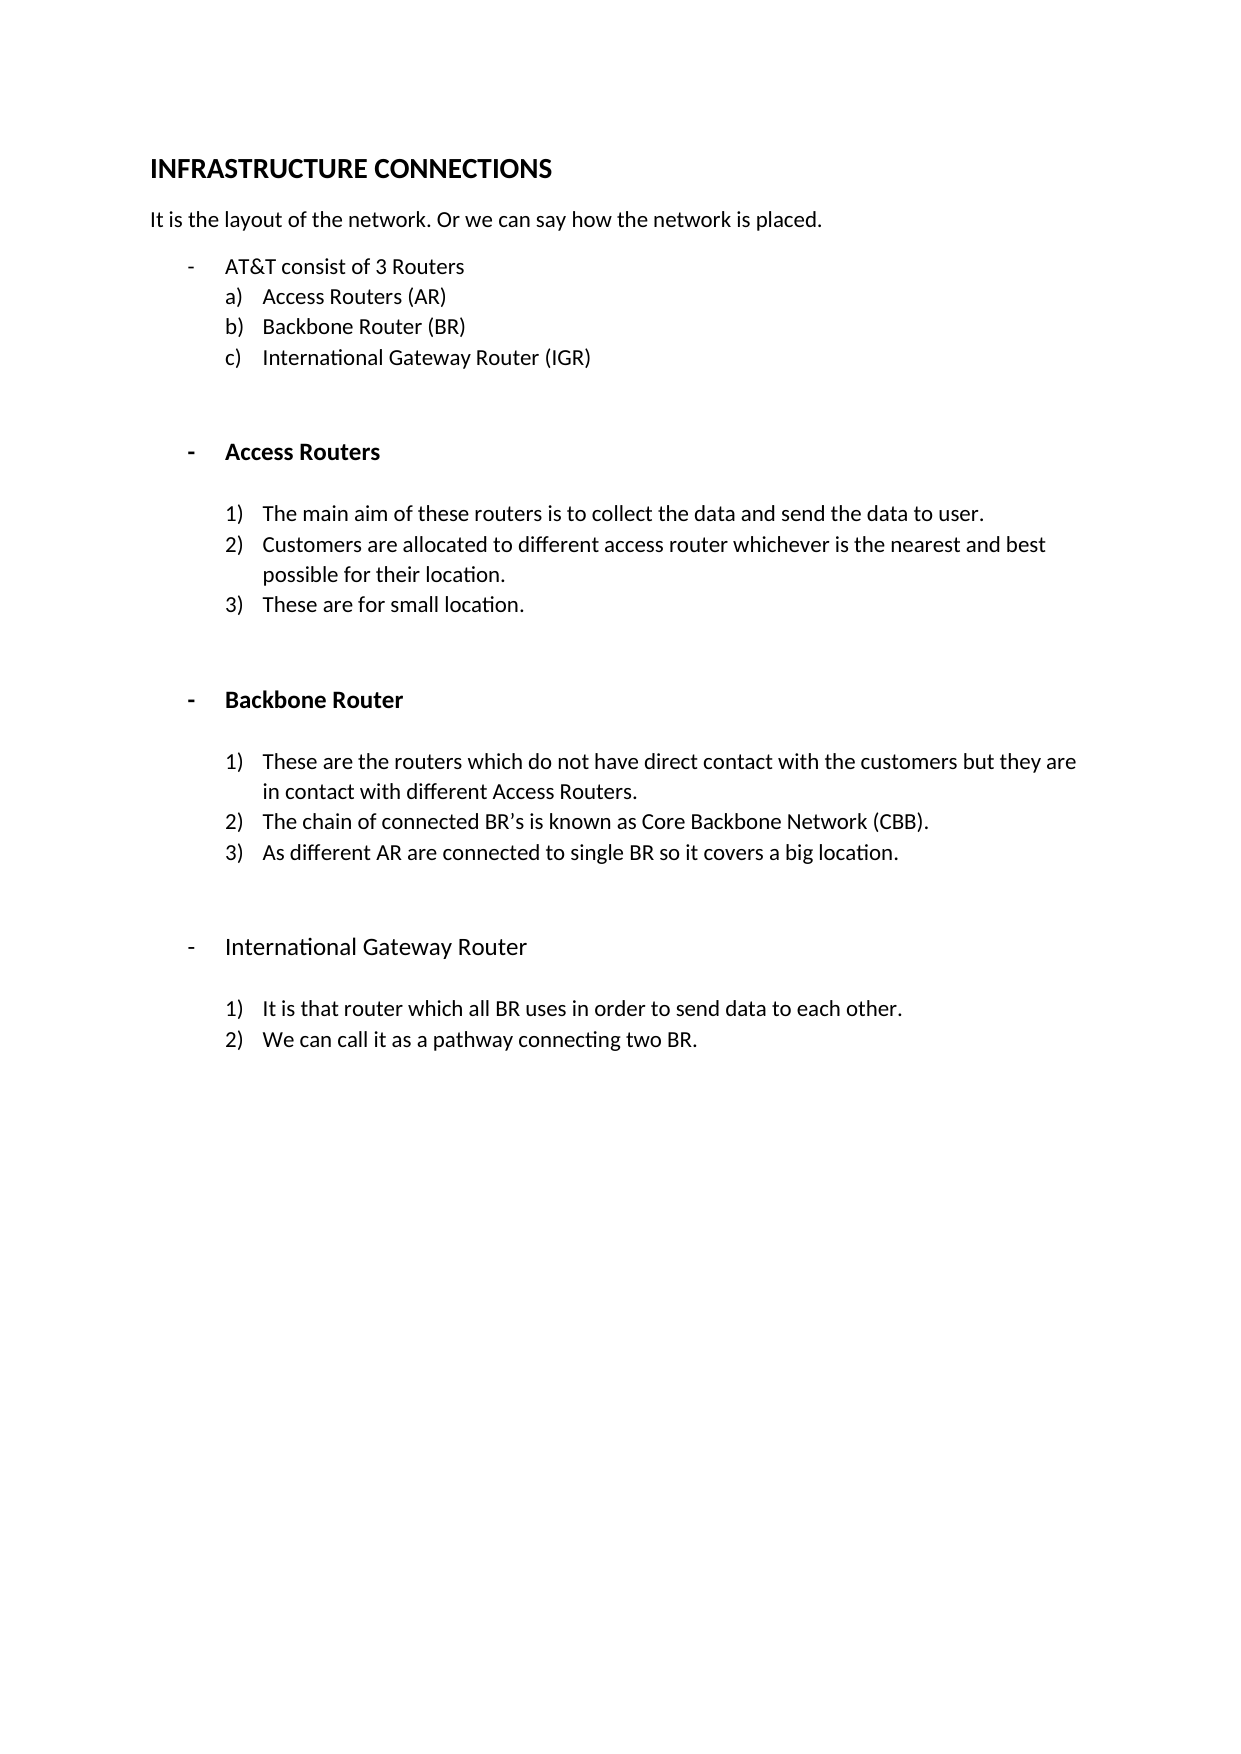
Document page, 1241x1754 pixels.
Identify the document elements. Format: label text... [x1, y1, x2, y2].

list The main aim of these routers is to collect the data and send the data to user. [225, 499, 1090, 527]
list As different AR are connected to single BR so it covers a big location. [225, 838, 1090, 866]
list Backbone Router [187, 684, 1090, 714]
list AT&T consist of 3 Routers [187, 252, 1090, 280]
list Access Routers [187, 436, 1090, 467]
list Customers are allocated to different access router whichever is the nearest and best possible for their location. [225, 530, 1090, 588]
text INFRASTRUCTURE CONNECTIONS [150, 150, 1090, 186]
list It is that router which all BR uses in order to send data to each other. [225, 994, 1090, 1022]
list International Gateway Router [187, 931, 1090, 962]
list The chain of connected BR’s is known as Core Backbone Network (CBB). [225, 807, 1090, 835]
text It is the layout of the network. Or we can say how the network is placed. [150, 205, 1090, 233]
list Backbone Router (BR) [225, 312, 1090, 340]
list These are for small location. [225, 590, 1090, 618]
list We can call it as a pathway connecting two BR. [225, 1025, 1090, 1053]
list International Gateway Router (IGR) [225, 343, 1090, 371]
list These are the routers which do not have direct contact with the customers but they are in contact with different Access Routers. [225, 747, 1090, 805]
list Access Routers (AR) [225, 282, 1090, 310]
